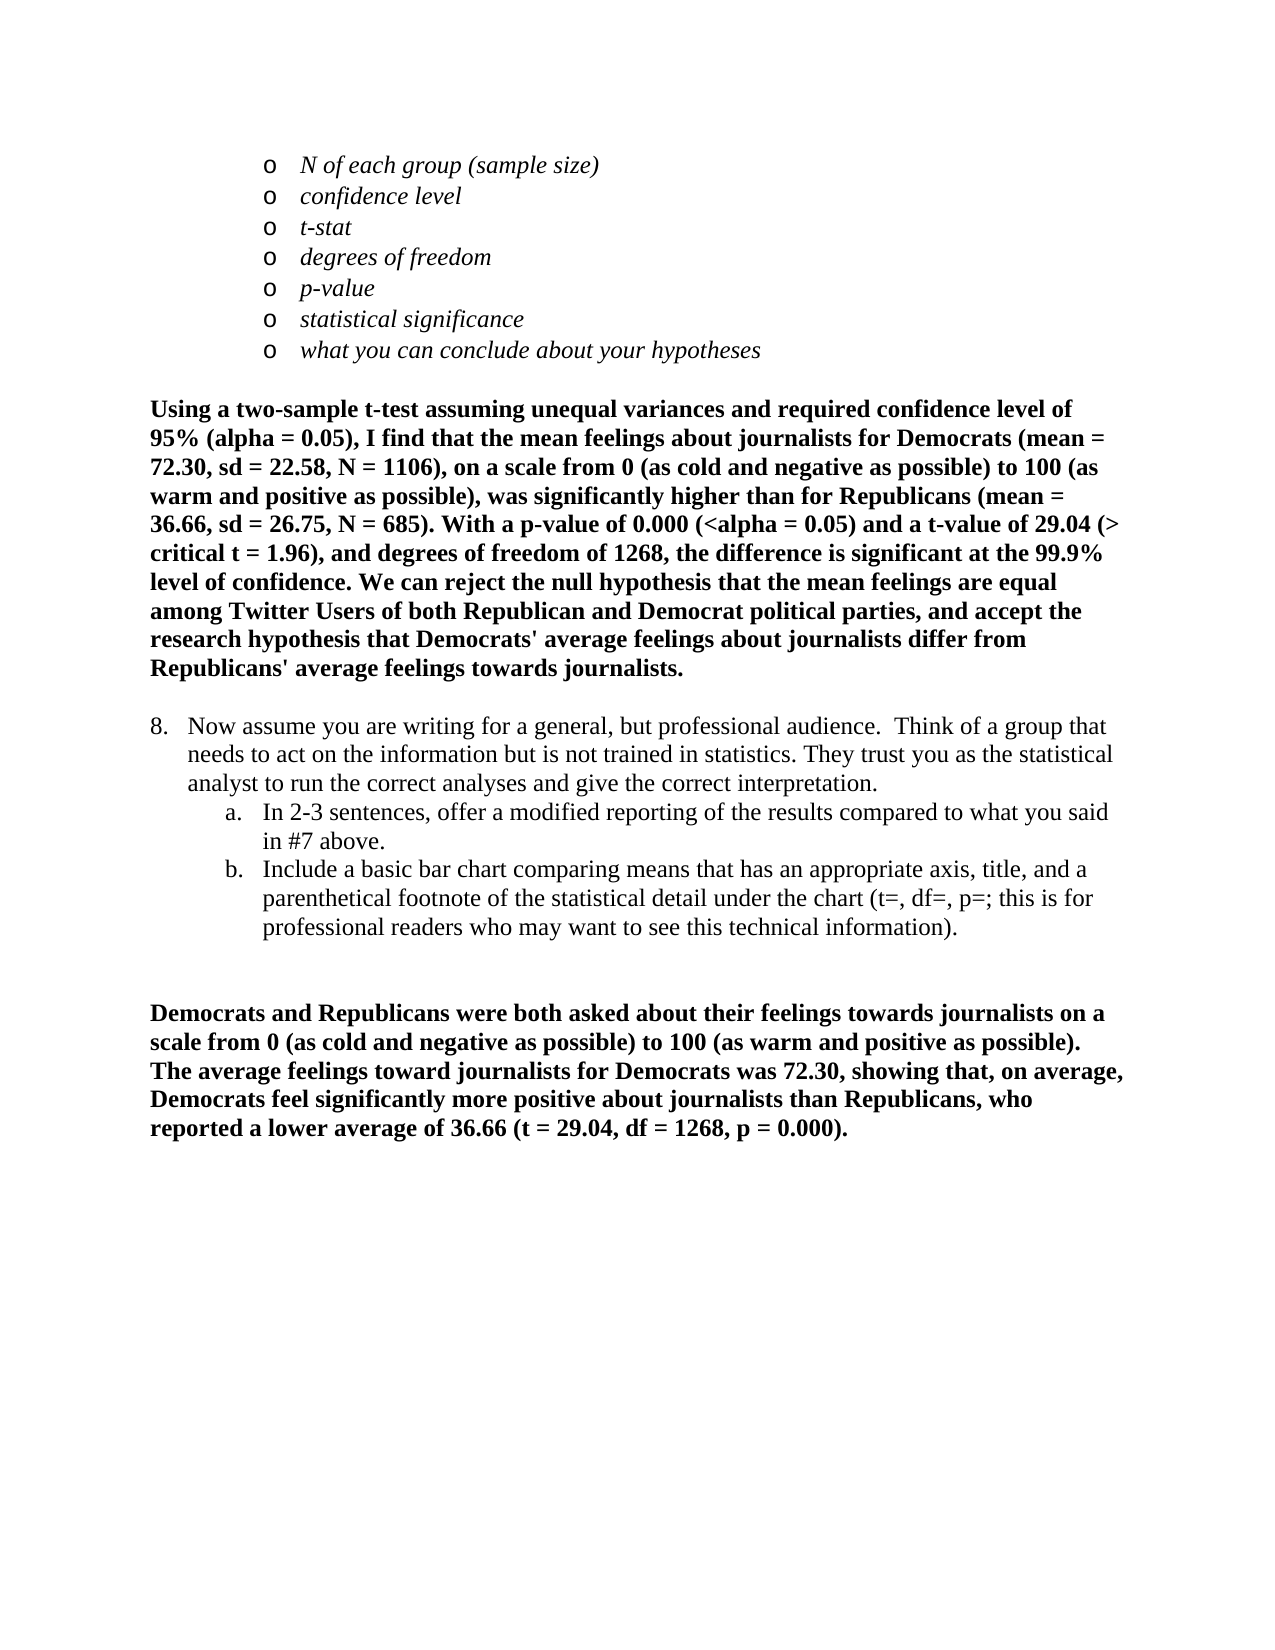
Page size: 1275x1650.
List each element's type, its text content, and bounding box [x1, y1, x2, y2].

list confidence level [262, 181, 1125, 212]
list Include a basic bar chart comparing means that has an appropriate axis, title, and a parenthetical footnote of the statistical detail under the chart (t=, df=, p=; this is for professional readers who may want to see this technical information). [225, 854, 1125, 941]
list In 2-3 sentences, offer a modified reporting of the results compared to what you said in #7 above. [225, 797, 1125, 854]
list N of each group (sample size) [262, 150, 1125, 181]
text Democrats and Republicans were both asked about their feelings towards journalists on a scale from 0 (as cold and negative as possible) to 100 (as warm and positive as possible). The average feelings toward journalists for Democrats was 72.30, showing that, on average, Democrats feel significantly more positive about journalists than Republicans, who reported a lower average of 36.66 (t = 29.04, df = 1268, p = 0.000). [150, 998, 1125, 1142]
list statistical significance [262, 304, 1125, 335]
text Using a two-sample t-test assuming unequal variances and required confidence level of 95% (alpha = 0.05), I find that the mean feelings about journalists for Democrats (mean = 72.30, sd = 22.58, N = 1106), on a scale from 0 (as cold and negative as possible) to 100 (as warm and positive as possible), was significantly higher than for Republicans (mean = 36.66, sd = 26.75, N = 685). With a p-value of 0.000 (<alpha = 0.05) and a t-value of 29.04 (> critical t = 1.96), and degrees of freedom of 1268, the difference is significant at the 99.9% level of confidence. We can reject the null hypothesis that the mean feelings are equal among Twitter Users of both Republican and Democrat political parties, and accept the research hypothesis that Democrats' average feelings about journalists differ from Republicans' average feelings towards journalists. [150, 394, 1125, 682]
list degrees of freedom [262, 242, 1125, 273]
list what you can conclude about your hypotheses [262, 335, 1125, 366]
list t-stat [262, 212, 1125, 242]
list Now assume you are writing for a general, but professional audience. Think of a group that needs to act on the information but is not trained in statistics. They trust you as the statistical analyst to run the correct analyses and give the correct interpretation. [150, 711, 1125, 797]
list p-value [262, 273, 1125, 304]
